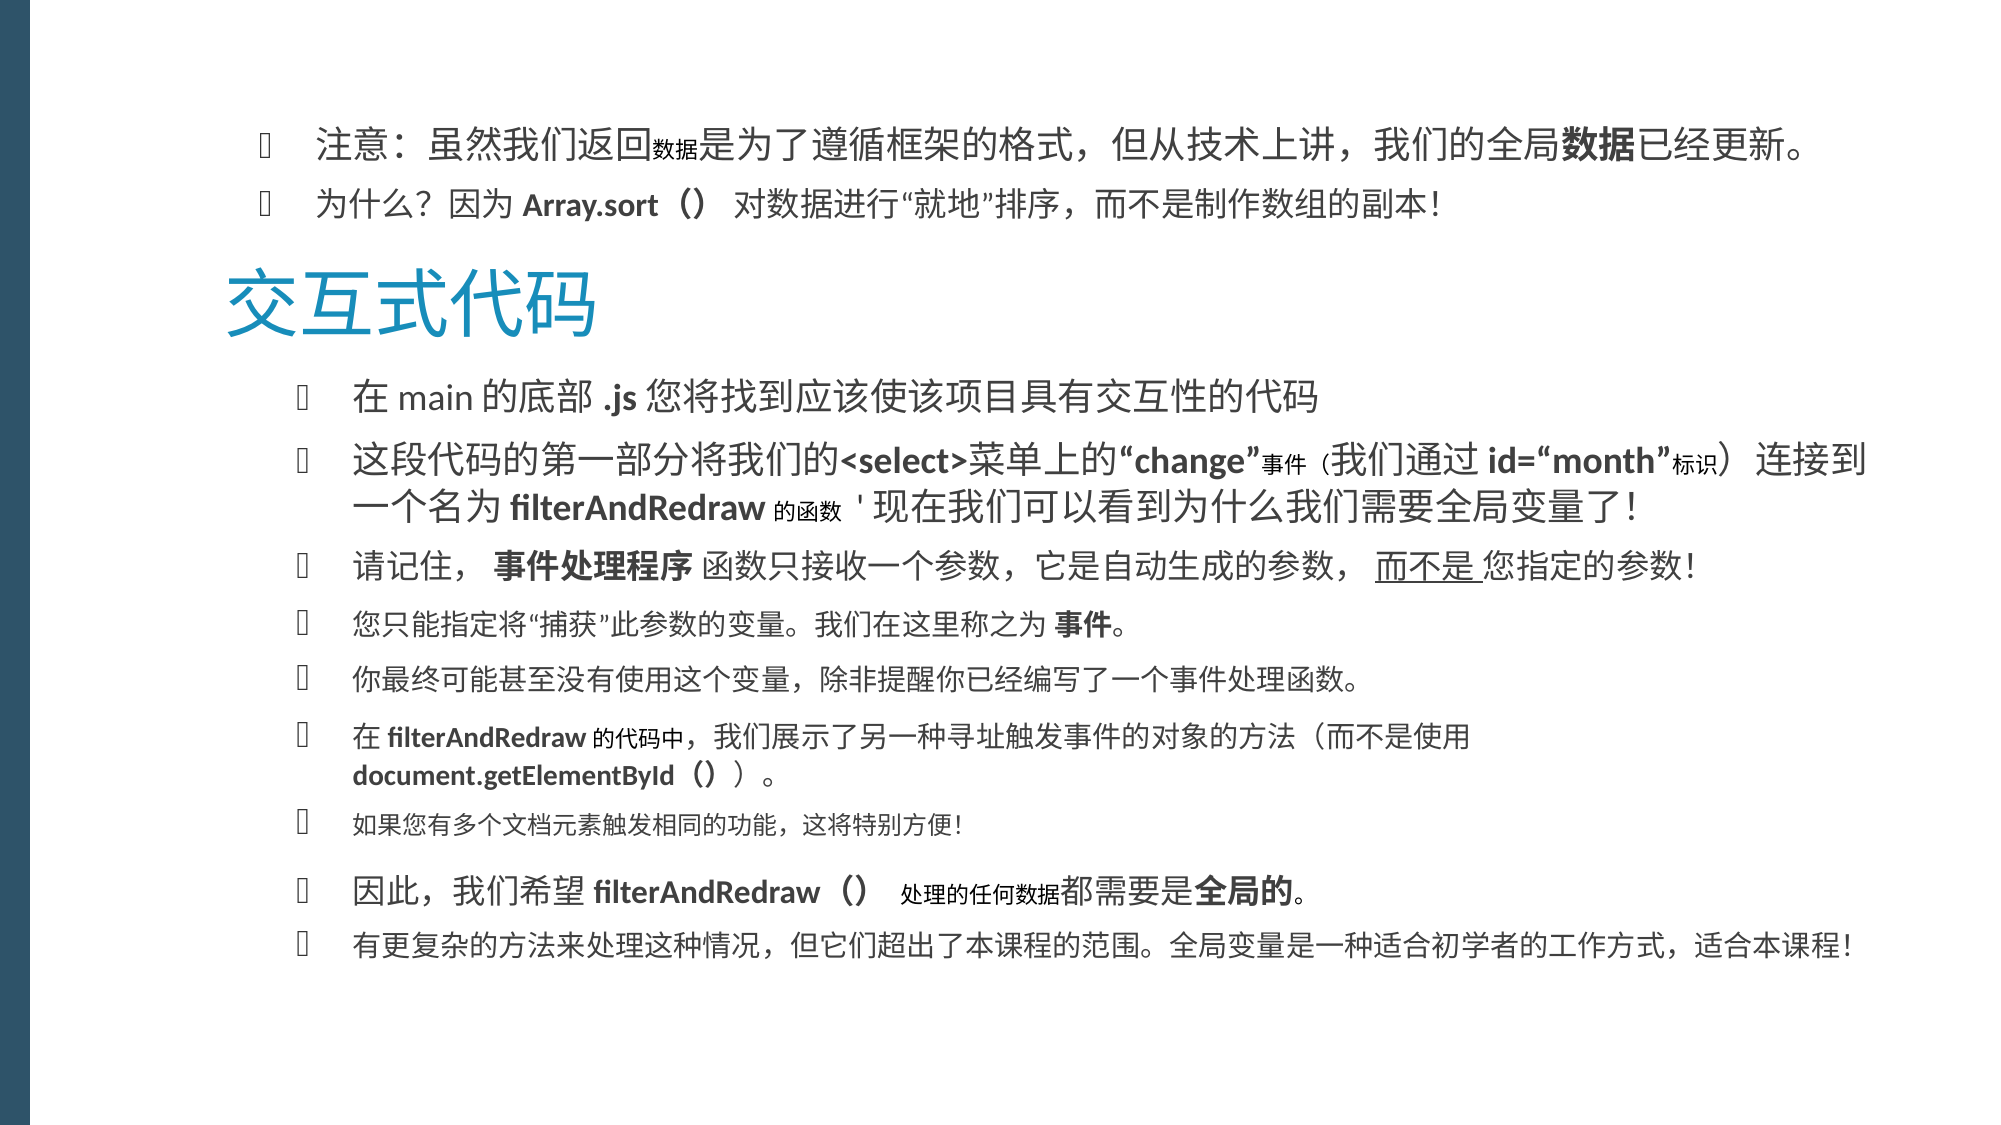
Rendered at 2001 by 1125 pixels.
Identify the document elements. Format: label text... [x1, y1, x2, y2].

subtitle 交互式代码 [224, 245, 1883, 353]
list 请记住， 事件处理程序 函数只接收一个参数，它是自动生成的参数， 而不是 您指定的参数！ [296, 547, 1872, 587]
list 如果您有多个文档元素触发相同的功能，这将特别方便！ [296, 808, 1872, 842]
list 为什么？因为 Array.sort（） 对数据进行“就地”排序，而不是制作数组的副本！ [259, 184, 1875, 225]
list 注意：虽然我们返回数据是为了遵循框架的格式，但从技术上讲，我们的全局数据已经更新。 [259, 122, 1875, 168]
list 在main的底部 .js 您将找到应该使该项目具有交互性的代码 [296, 374, 1872, 420]
list 因此，我们希望 filterAndRedraw（） 处理的任何数据都需要是全局的。 [296, 871, 1872, 912]
list 您只能指定将“捕获”此参数的变量。我们在这里称之为 事件。 [296, 607, 1872, 643]
list 有更复杂的方法来处理这种情况，但它们超出了本课程的范围。全局变量是一种适合初学者的工作方式，适合本课程！ [296, 928, 1872, 964]
list 你最终可能甚至没有使用这个变量，除非提醒你已经编写了一个事件处理函数。 [296, 662, 1872, 699]
list 这段代码的第一部分将我们的<select>菜单上的“change”事件（我们通过id=“month”标识）连接到一个名为filterAndRedraw的函数 ' 现在我们可以看到为什么我们需要全局变量了！ [296, 437, 1872, 530]
list 在filterAndRedraw的代码中，我们展示了另一种寻址触发事件的对象的方法（而不是使用document.getElementById（））。 [296, 719, 1872, 792]
